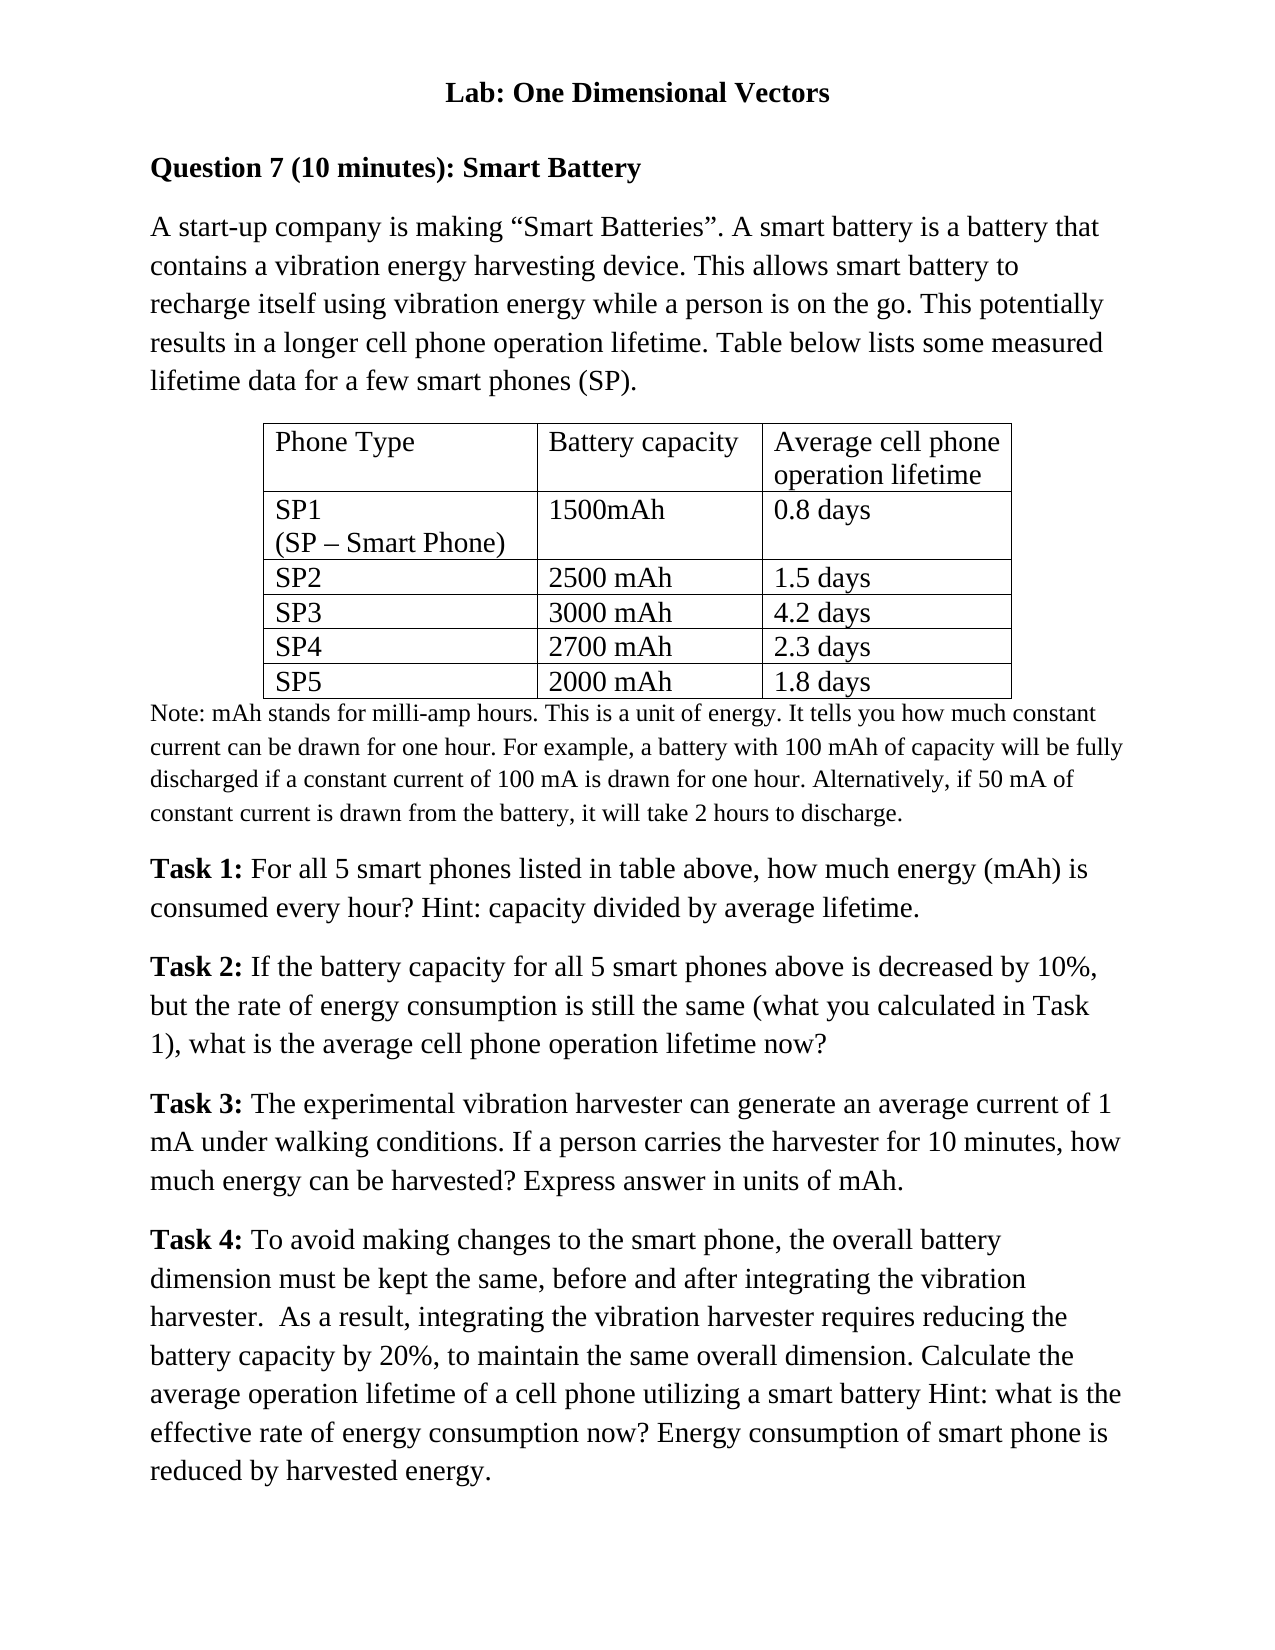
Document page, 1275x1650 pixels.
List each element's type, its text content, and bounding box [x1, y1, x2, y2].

table_cell SP4 [264, 629, 537, 663]
table_header Battery capacity [538, 424, 762, 491]
table_cell SP2 [264, 560, 537, 594]
table_header Phone Type [264, 424, 537, 491]
text Task 4: To avoid making changes to the smart phone, the overall battery dimension must be kept the same, before and after integrating the vibration harvester. As a result, integrating the vibration harvester requires reducing the battery capacity by 20%, to maintain the same overall dimension. Calculate the average operation lifetime of a cell phone utilizing a smart battery Hint: what is the effective rate of energy consumption now? Energy consumption of smart phone is reduced by harvested energy. [150, 1222, 1125, 1487]
text Task 3: The experimental vibration harvester can generate an average current of 1 mA under walking conditions. If a person carries the harvester for 10 minutes, how much energy can be harvested? Express answer in units of mAh. [150, 1086, 1125, 1196]
table_header Average cell phone operation lifetime [763, 424, 1011, 491]
table_cell SP5 [264, 664, 537, 697]
table_cell 3000 mAh [538, 595, 762, 628]
text Task 1: For all 5 smart phones listed in table above, how much energy (mAh) is consumed every hour? Hint: capacity divided by average lifetime. [150, 851, 1125, 923]
table_cell 2000 mAh [538, 664, 762, 697]
table_cell 1500mAh [538, 492, 762, 559]
table_cell SP3 [264, 595, 537, 628]
table_cell 1.8 days [763, 664, 1011, 697]
table_cell 1.5 days [763, 560, 1011, 594]
text Task 2: If the battery capacity for all 5 smart phones above is decreased by 10%, but the rate of energy consumption is still the same (what you calculated in Task 1), what is the average cell phone operation lifetime now? [150, 949, 1125, 1060]
table_cell 2500 mAh [538, 560, 762, 594]
table_cell 0.8 days [763, 492, 1011, 559]
table_cell 2700 mAh [538, 629, 762, 663]
text Note: mAh stands for milli-amp hours. This is a unit of energy. It tells you how much constant current can be drawn for one hour. For example, a battery with 100 mAh of capacity will be fully discharged if a constant current of 100 mA is drawn for one hour. Alternatively, if 50 mA of constant current is drawn from the battery, it will take 2 hours to discharge. [150, 698, 1125, 826]
table_cell 2.3 days [763, 629, 1011, 663]
text Question 7 (10 minutes): Smart Battery [150, 150, 1125, 183]
text A start-up company is making “Smart Batteries”. A smart battery is a battery that contains a vibration energy harvesting device. This allows smart battery to recharge itself using vibration energy while a person is on the go. This potentially results in a longer cell phone operation lifetime. Table below lists some measured lifetime data for a few smart phones (SP). [150, 209, 1125, 397]
table_cell SP1 (SP – Smart Phone) [264, 492, 537, 559]
table_cell 4.2 days [763, 595, 1011, 628]
